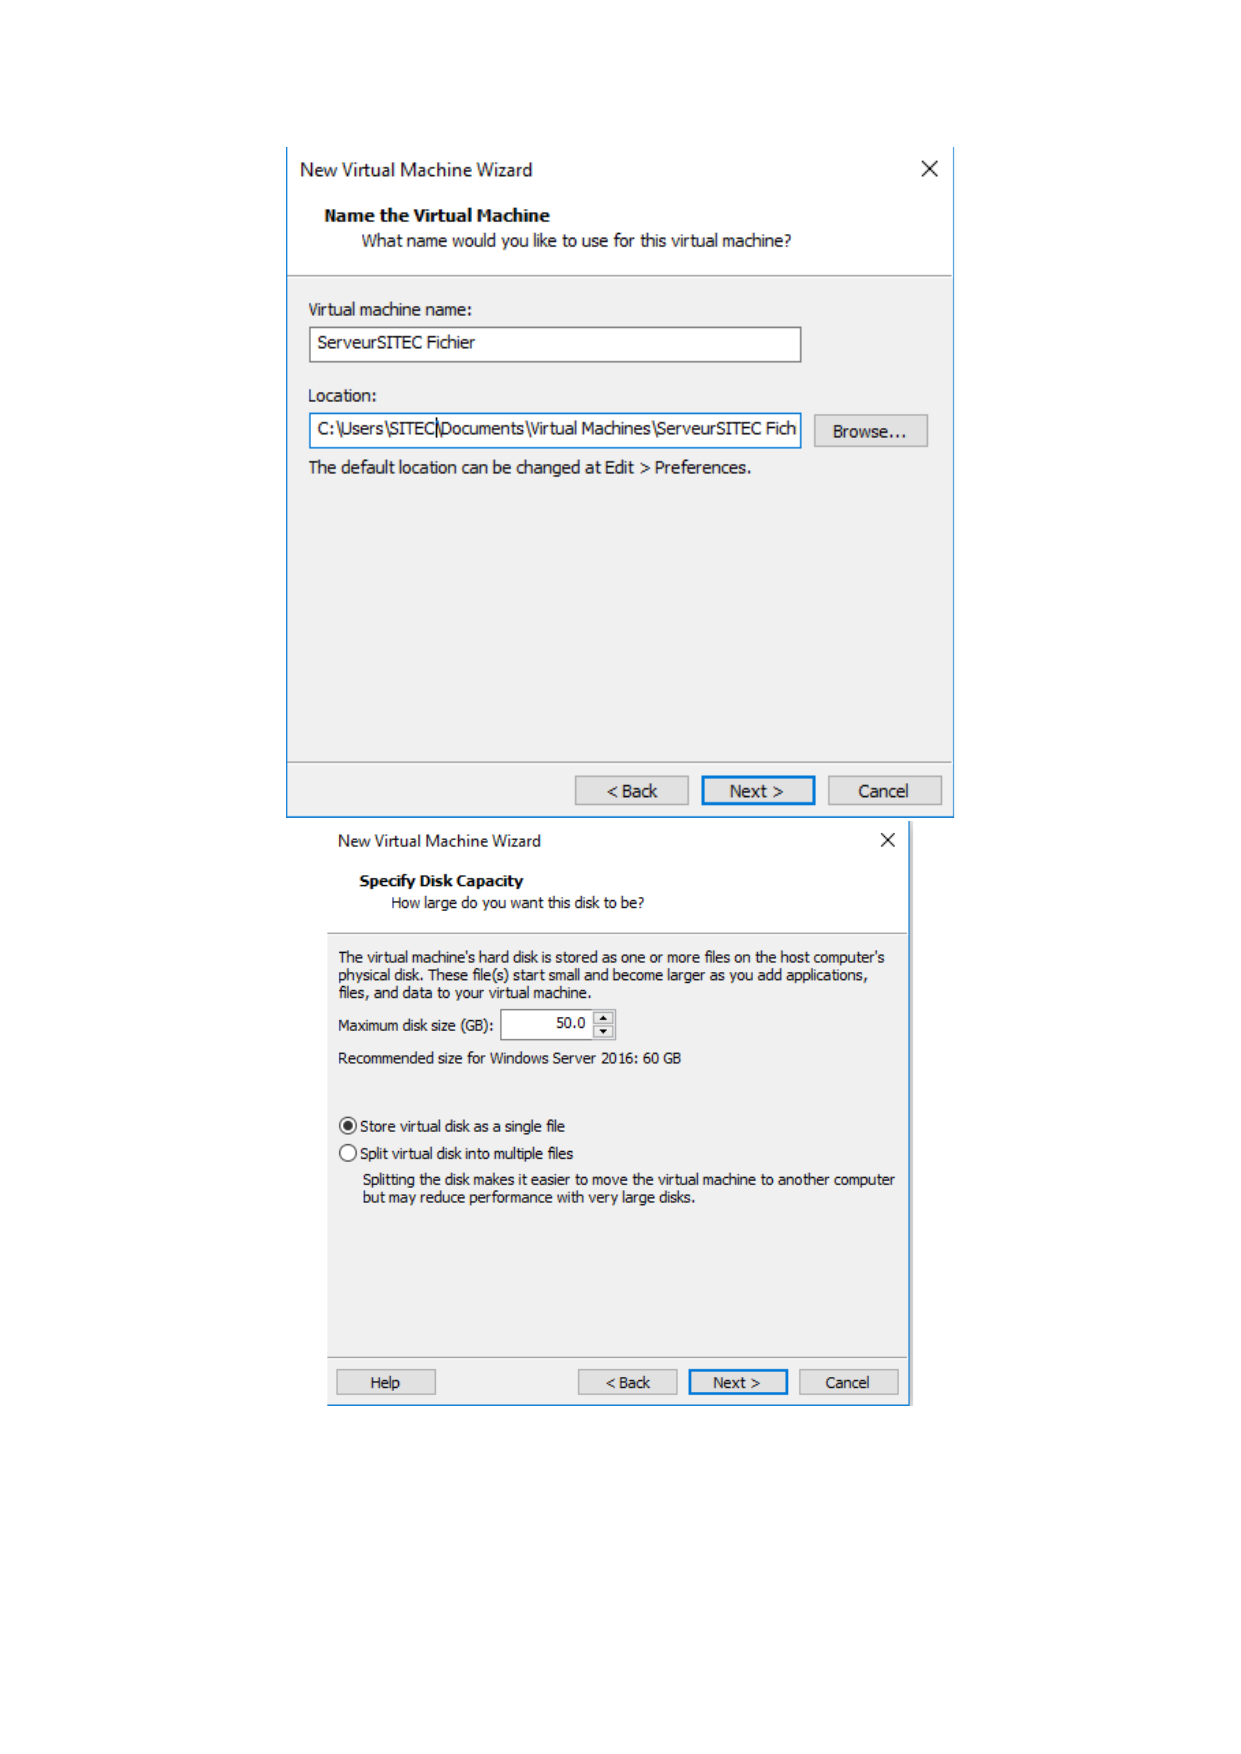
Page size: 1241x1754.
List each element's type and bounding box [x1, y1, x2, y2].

picture [327, 821, 914, 1406]
picture [286, 147, 955, 818]
